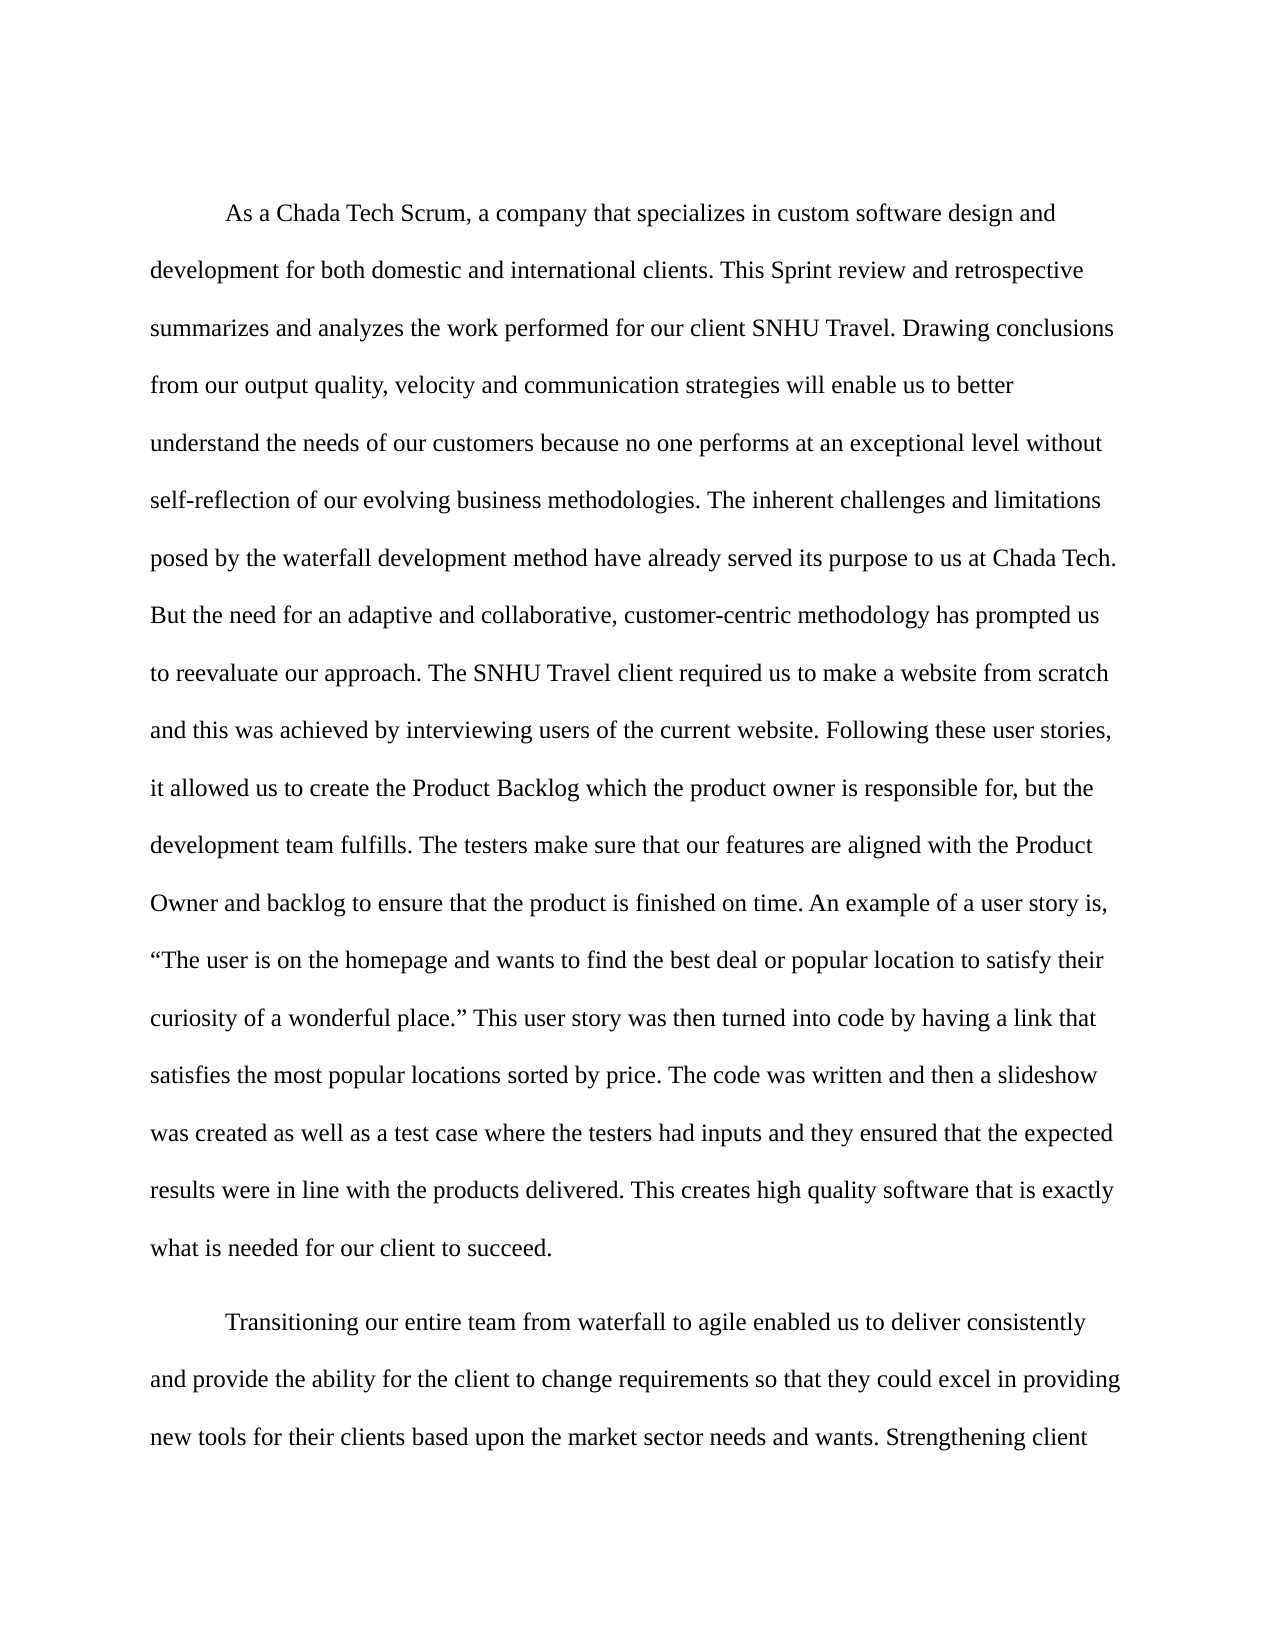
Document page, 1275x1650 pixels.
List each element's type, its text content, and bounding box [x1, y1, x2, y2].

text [150, 1307, 1125, 1451]
text As a Chada Tech Scrum, a company that specializes in custom software design and development for both domestic and international clients. This Sprint review and retrospective summarizes and analyzes the work performed for our client SNHU Travel. Drawing conclusions from our output quality, velocity and communication strategies will enable us to better understand the needs of our customers because no one performs at an exceptional level without self-reflection of our evolving business methodologies. The inherent challenges and limitations posed by the waterfall development method have already served its purpose to us at Chada Tech. But the need for an adaptive and collaborative, customer-centric methodology has prompted us to reevaluate our approach. The SNHU Travel client required us to make a website from scratch and this was achieved by interviewing users of the current website. Following these user stories, it allowed us to create the Product Backlog which the product owner is responsible for, but the development team fulfills. The testers make sure that our features are aligned with the Product Owner and backlog to ensure that the product is finished on time. An example of a user story is, “The user is on the homepage and wants to find the best deal or popular location to satisfy their curiosity of a wonderful place.” This user story was then turned into code by having a link that satisfies the most popular locations sorted by price. The code was written and then a slideshow was created as well as a test case where the testers had inputs and they ensured that the expected results were in line with the products delivered. This creates high quality software that is exactly what is needed for our client to succeed. [150, 198, 1125, 1261]
